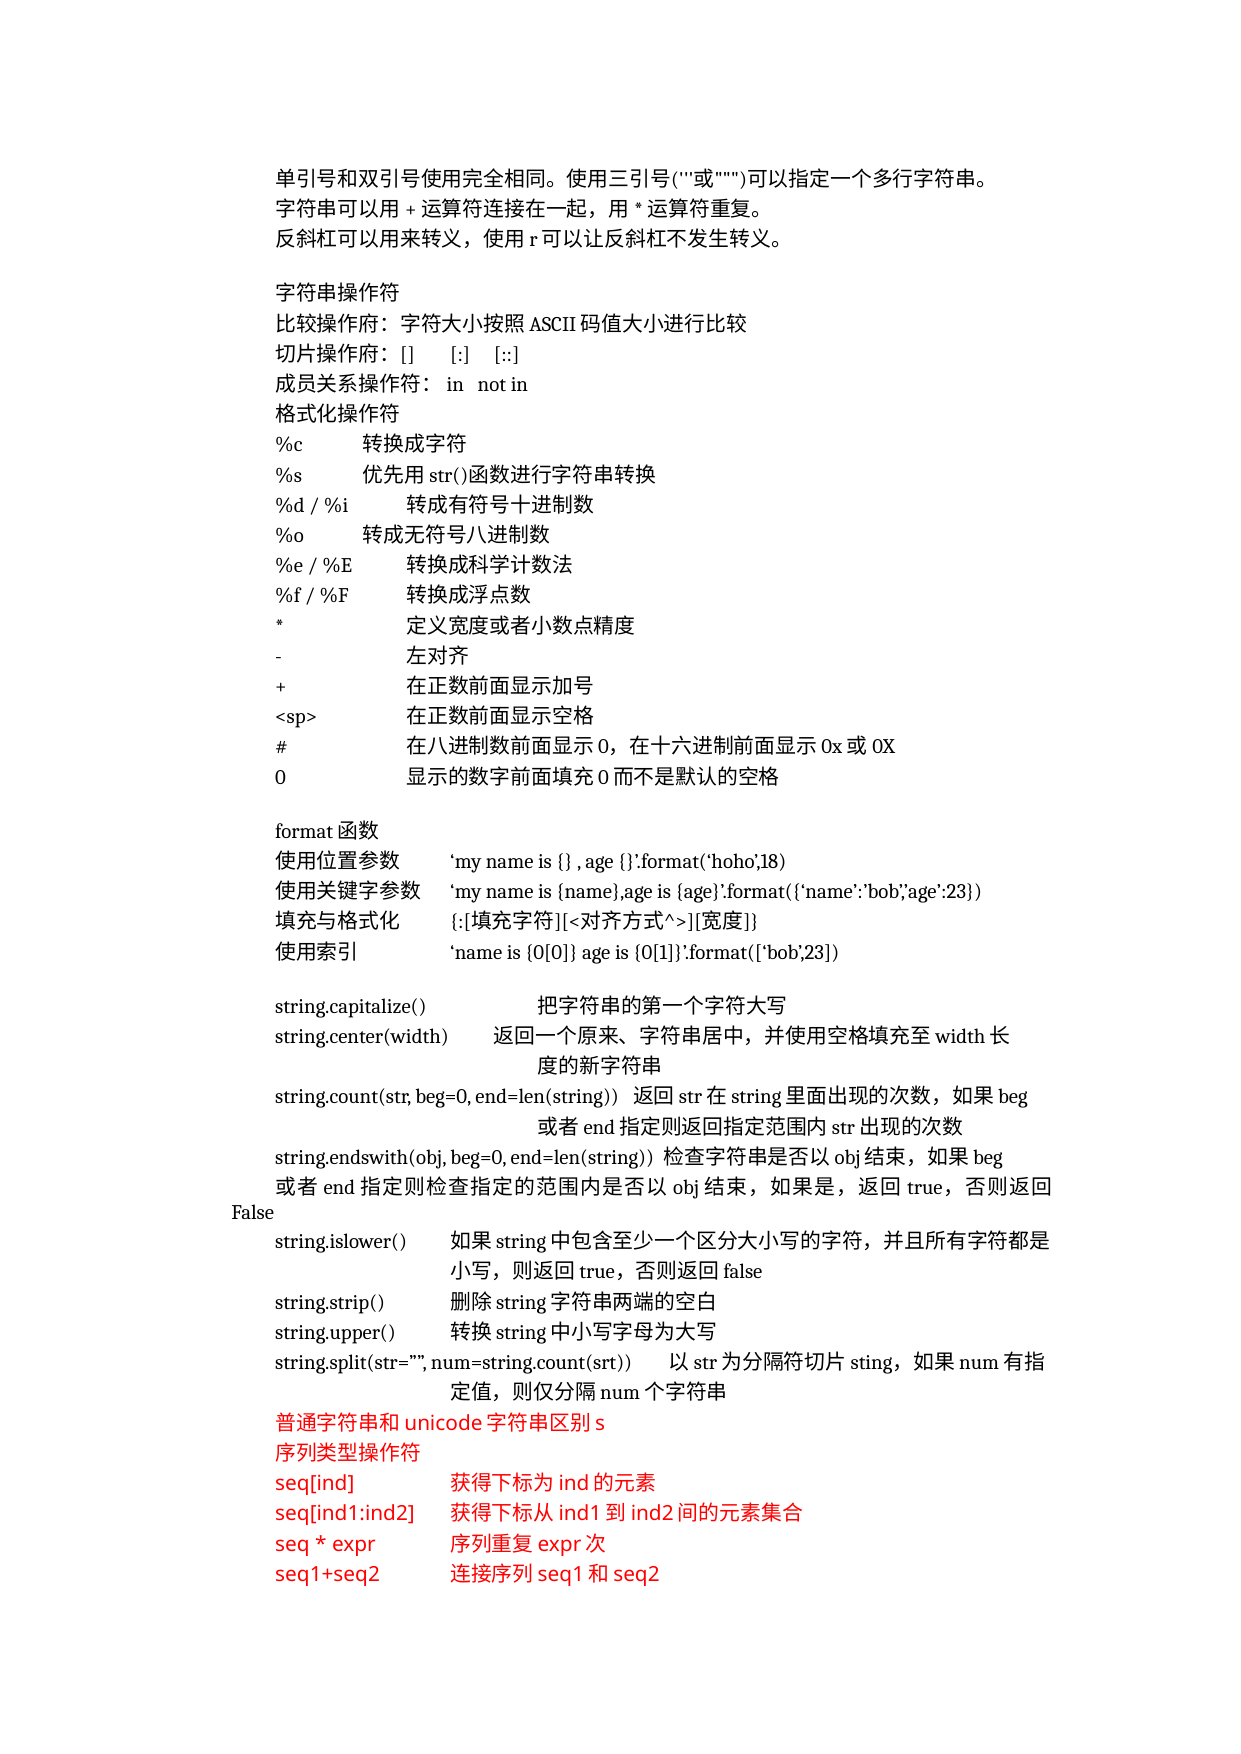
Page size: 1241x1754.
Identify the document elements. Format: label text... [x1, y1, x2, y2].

list seq[ind] 获得下标为ind的元素 [231, 1466, 1053, 1497]
text 小写，则返回true，否则返回false [406, 1255, 1053, 1285]
text <sp> 在正数前面显示空格 [231, 699, 1053, 730]
text * 定义宽度或者小数点精度 [231, 609, 1053, 639]
text 比较操作府：字符大小按照ASCII码值大小进行比较 [231, 307, 1053, 337]
list 序列类型操作符 [231, 1436, 1053, 1466]
text %o 转成无符号八进制数 [231, 518, 1053, 548]
text 度的新字符串 [494, 1049, 1053, 1080]
text 单引号和双引号使用完全相同。使用三引号('''或""")可以指定一个多行字符串。 [231, 162, 1053, 192]
text %e / %E 转换成科学计数法 [231, 548, 1053, 579]
list seq1+seq2 连接序列seq1和seq2 [231, 1557, 1053, 1587]
text string.endswith(obj, beg=0, end=len(string)) 检查字符串是否以obj结束，如果beg [231, 1140, 1053, 1170]
text + 在正数前面显示加号 [231, 669, 1053, 699]
text string.strip() 删除string字符串两端的空白 [231, 1285, 1053, 1315]
text %f / %F 转换成浮点数 [231, 579, 1053, 609]
text 成员关系操作符： in not in [231, 367, 1053, 397]
text - 左对齐 [231, 639, 1053, 669]
text 字符串可以用 + 运算符连接在一起，用 * 运算符重复。 [231, 192, 1053, 222]
text 填充与格式化 {:[填充字符][<对齐方式^>][宽度]} [231, 905, 1053, 935]
text string.split(str=””, num=string.count(srt)) 以str为分隔符切片sting，如果num有指 [231, 1345, 1053, 1376]
list 普通字符串和unicode字符串区别s [231, 1406, 1053, 1436]
text 或者end指定则返回指定范围内str出现的次数 [494, 1110, 1053, 1140]
text format函数 [231, 814, 1053, 844]
list seq * expr 序列重复expr次 [231, 1527, 1053, 1557]
text 反斜杠可以用来转义，使用r可以让反斜杠不发生转义。 [231, 222, 1053, 253]
text string.count(str, beg=0, end=len(string)) 返回str在string里面出现的次数，如果beg [231, 1080, 1053, 1110]
text %s 优先用str()函数进行字符串转换 [231, 458, 1053, 488]
text %d / %i 转成有符号十进制数 [231, 488, 1053, 518]
text 切片操作府：[] [:] [::] [231, 337, 1053, 367]
text # 在八进制数前面显示0，在十六进制前面显示0x 或 0X [231, 730, 1053, 760]
text 格式化操作符 [231, 397, 1053, 428]
text 使用关键字参数 ‘my name is {name},age is {age}’.format({‘name’:’bob’,’age’:23}) [231, 874, 1053, 905]
text 0 显示的数字前面填充0而不是默认的空格 [231, 760, 1053, 790]
text %c 转换成字符 [231, 428, 1053, 458]
text 字符串操作符 [231, 277, 1053, 307]
text 定值，则仅分隔num个字符串 [406, 1376, 1053, 1406]
text 或者end指定则检查指定的范围内是否以obj结束，如果是，返回true，否则返回False [231, 1170, 1053, 1224]
text string.upper() 转换string中小写字母为大写 [231, 1315, 1053, 1345]
list seq[ind1:ind2] 获得下标从ind1到ind2间的元素集合 [231, 1497, 1053, 1527]
text 使用索引 ‘name is {0[0]} age is {0[1]}’.format([‘bob’,23]) [231, 935, 1053, 965]
text string.center(width) 返回一个原来、字符串居中，并使用空格填充至width长 [231, 1019, 1053, 1049]
text 使用位置参数 ‘my name is {} , age {}’.format(‘hoho’,18) [231, 844, 1053, 874]
text string.capitalize() 把字符串的第一个字符大写 [231, 989, 1053, 1019]
text string.islower() 如果string中包含至少一个区分大小写的字符，并且所有字符都是 [231, 1224, 1053, 1255]
